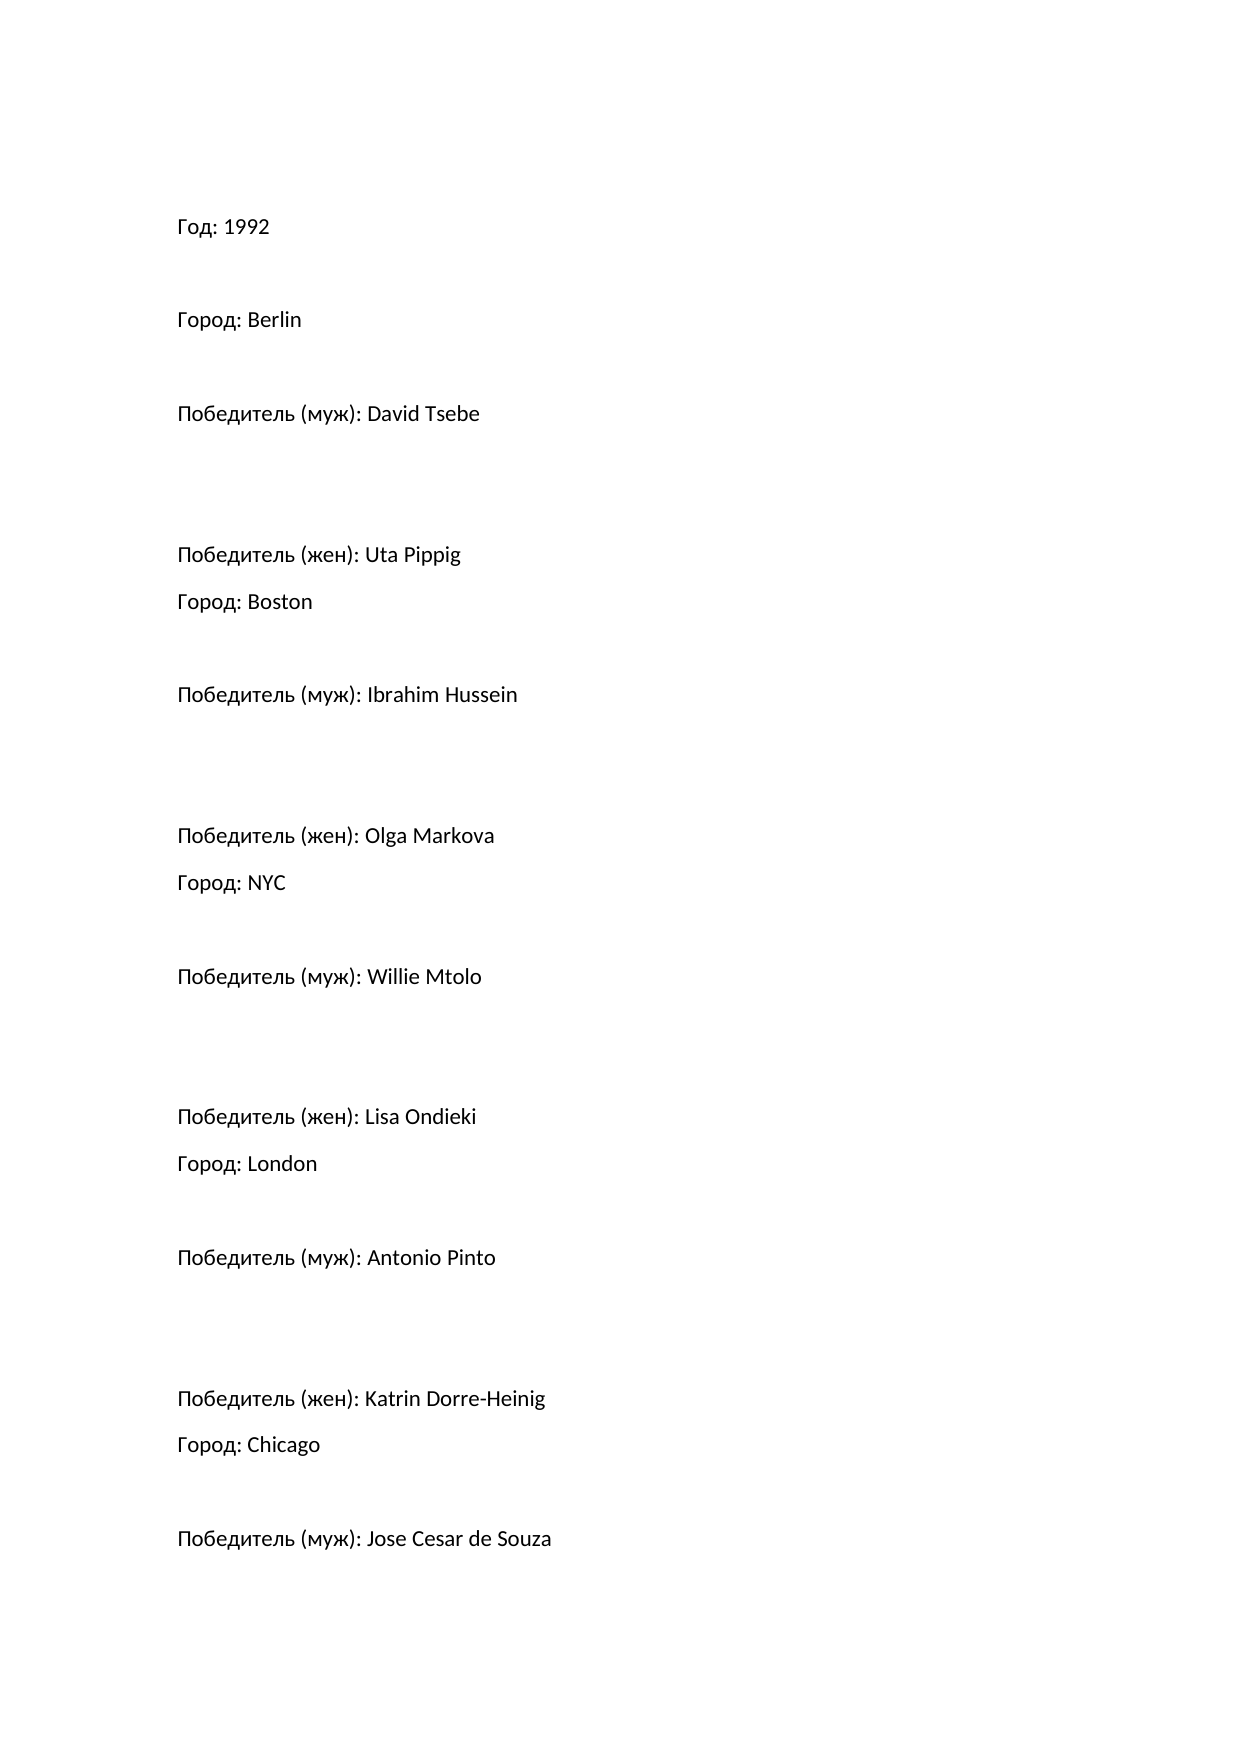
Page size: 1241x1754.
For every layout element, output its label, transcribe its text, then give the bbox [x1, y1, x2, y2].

text Год: 1992 [177, 212, 1152, 240]
text Победитель (муж): David Tsebe [177, 399, 1152, 427]
text Победитель (жен): Katrin Dorre-Heinig [177, 1384, 1152, 1412]
text Победитель (муж): Jose Cesar de Souza [177, 1524, 1152, 1552]
text Город: London [177, 1149, 1152, 1177]
text Победитель (муж): Willie Mtolo [177, 962, 1152, 990]
text Победитель (жен): Lisa Ondieki [177, 1102, 1152, 1131]
text Город: Berlin [177, 306, 1152, 334]
text Город: Boston [177, 587, 1152, 615]
text Победитель (жен): Olga Markova [177, 821, 1152, 849]
text Победитель (муж): Antonio Pinto [177, 1243, 1152, 1271]
text Победитель (муж): Ibrahim Hussein [177, 681, 1152, 709]
text Победитель (жен): Uta Pippig [177, 540, 1152, 568]
text Город: Chicago [177, 1431, 1152, 1459]
text Город: NYC [177, 868, 1152, 896]
